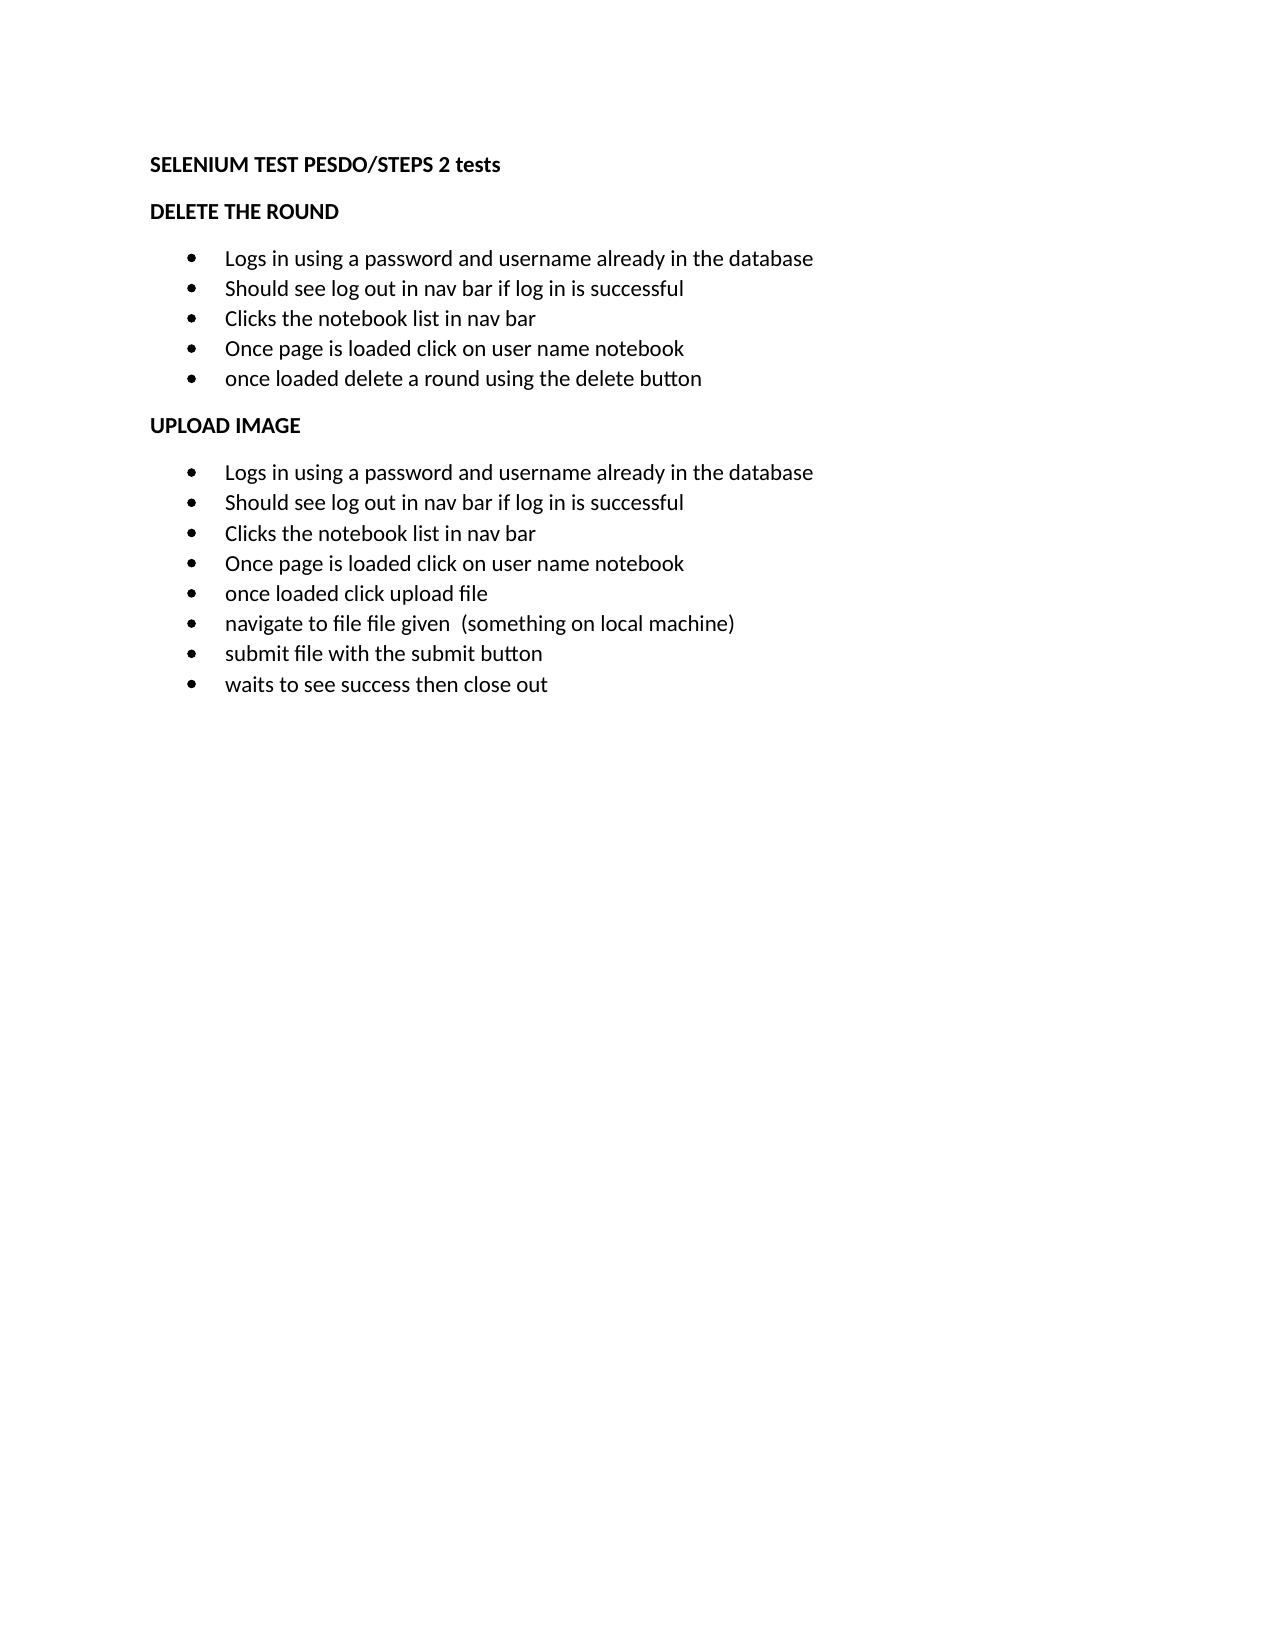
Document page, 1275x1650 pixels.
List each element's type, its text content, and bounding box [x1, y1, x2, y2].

list Once page is loaded click on user name notebook [187, 334, 1125, 362]
list Should see log out in nav bar if log in is successful [187, 488, 1125, 517]
list Clicks the notebook list in nav bar [187, 304, 1125, 332]
list Once page is loaded click on user name notebook [187, 549, 1125, 577]
list navigate to file file given (something on local machine) [187, 609, 1125, 637]
list submit file with the submit button [187, 639, 1125, 668]
list Logs in using a password and username already in the database [187, 244, 1125, 272]
list once loaded click upload file [187, 579, 1125, 607]
list once loaded delete a round using the delete button [187, 364, 1125, 393]
text UPLOAD IMAGE [150, 411, 1125, 439]
list waits to see success then close out [187, 670, 1125, 728]
text SELENIUM TEST PESDO/STEPS 2 tests [150, 150, 1125, 178]
list Clicks the notebook list in nav bar [187, 519, 1125, 547]
list Should see log out in nav bar if log in is successful [187, 274, 1125, 302]
text DELETE THE ROUND [150, 197, 1125, 225]
list Logs in using a password and username already in the database [187, 458, 1125, 486]
